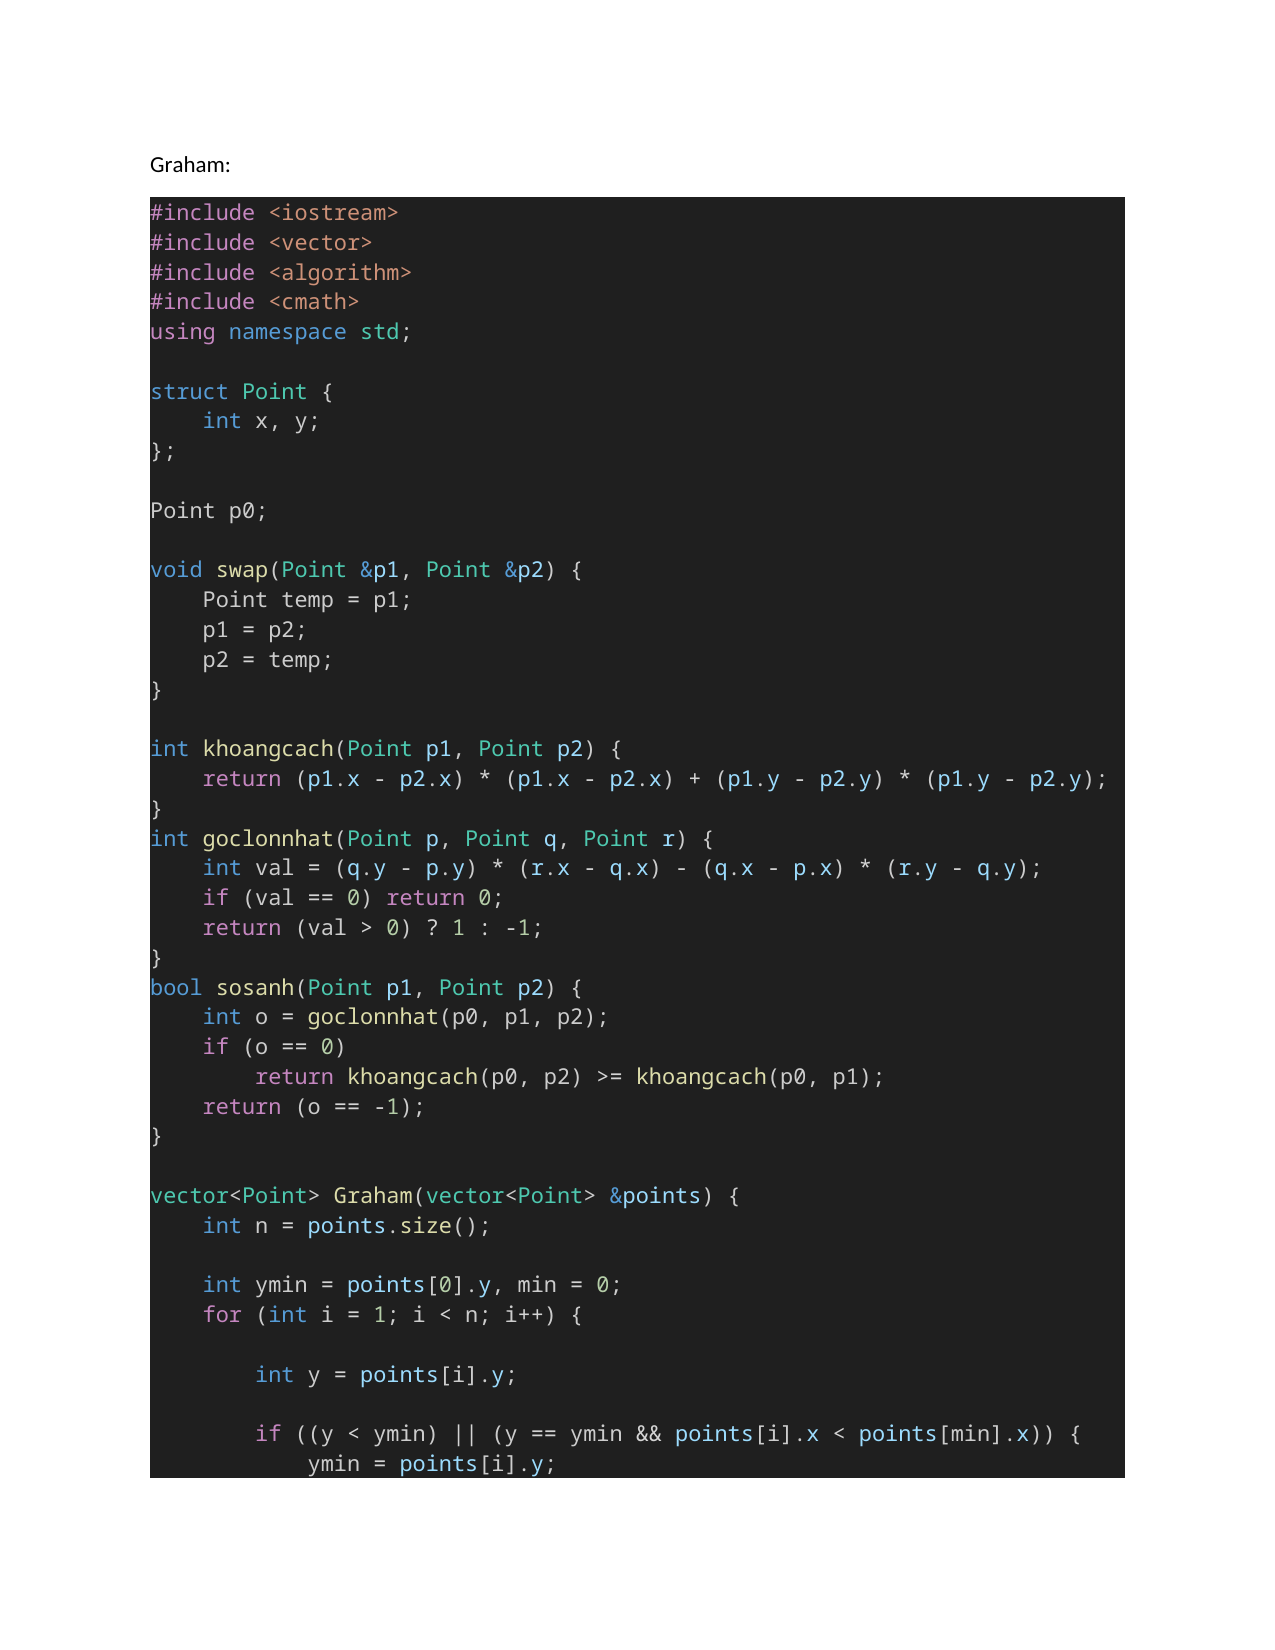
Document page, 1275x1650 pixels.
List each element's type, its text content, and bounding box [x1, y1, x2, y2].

text return (val > 0) ? 1 : -1; [150, 912, 1125, 942]
text } [150, 1120, 1125, 1150]
text if ((y < ymin) || (y == ymin && points[i].x < points[min].x)) { [150, 1418, 1125, 1448]
text int n = points.size(); [150, 1210, 1125, 1239]
text return (p1.x - p2.x) * (p1.x - p2.x) + (p1.y - p2.y) * (p1.y - p2.y); [150, 763, 1125, 793]
text return khoangcach(p0, p2) >= khoangcach(p0, p1); [150, 1061, 1125, 1091]
text bool sosanh(Point p1, Point p2) { [150, 971, 1125, 1001]
text #include <vector> [150, 227, 1125, 256]
text if (val == 0) return 0; [150, 882, 1125, 912]
text Point p0; [150, 495, 1125, 524]
text }; [150, 435, 1125, 465]
text int o = goclonnhat(p0, p1, p2); [150, 1001, 1125, 1031]
text int val = (q.y - p.y) * (r.x - q.x) - (q.x - p.x) * (r.y - q.y); [150, 852, 1125, 882]
text int y = points[i].y; [150, 1359, 1125, 1388]
text int ymin = points[0].y, min = 0; [150, 1269, 1125, 1299]
text void swap(Point &p1, Point &p2) { [150, 554, 1125, 584]
text Point temp = p1; [150, 584, 1125, 614]
text using namespace std; [150, 316, 1125, 346]
text if (o == 0) [150, 1031, 1125, 1061]
text } [150, 793, 1125, 822]
text ymin = points[i].y; [150, 1448, 1125, 1478]
text int x, y; [150, 405, 1125, 435]
text #include <cmath> [150, 286, 1125, 316]
text int goclonnhat(Point p, Point q, Point r) { [150, 822, 1125, 852]
text for (int i = 1; i < n; i++) { [150, 1299, 1125, 1329]
text Graham: [150, 150, 1125, 178]
text struct Point { [150, 376, 1125, 405]
text } [150, 673, 1125, 703]
text int khoangcach(Point p1, Point p2) { [150, 733, 1125, 763]
text vector<Point> Graham(vector<Point> &points) { [150, 1180, 1125, 1210]
text #include <iostream> [150, 197, 1125, 227]
text return (o == -1); [150, 1091, 1125, 1120]
text p2 = temp; [150, 644, 1125, 673]
text #include <algorithm> [150, 256, 1125, 286]
text p1 = p2; [150, 614, 1125, 644]
text } [150, 942, 1125, 971]
